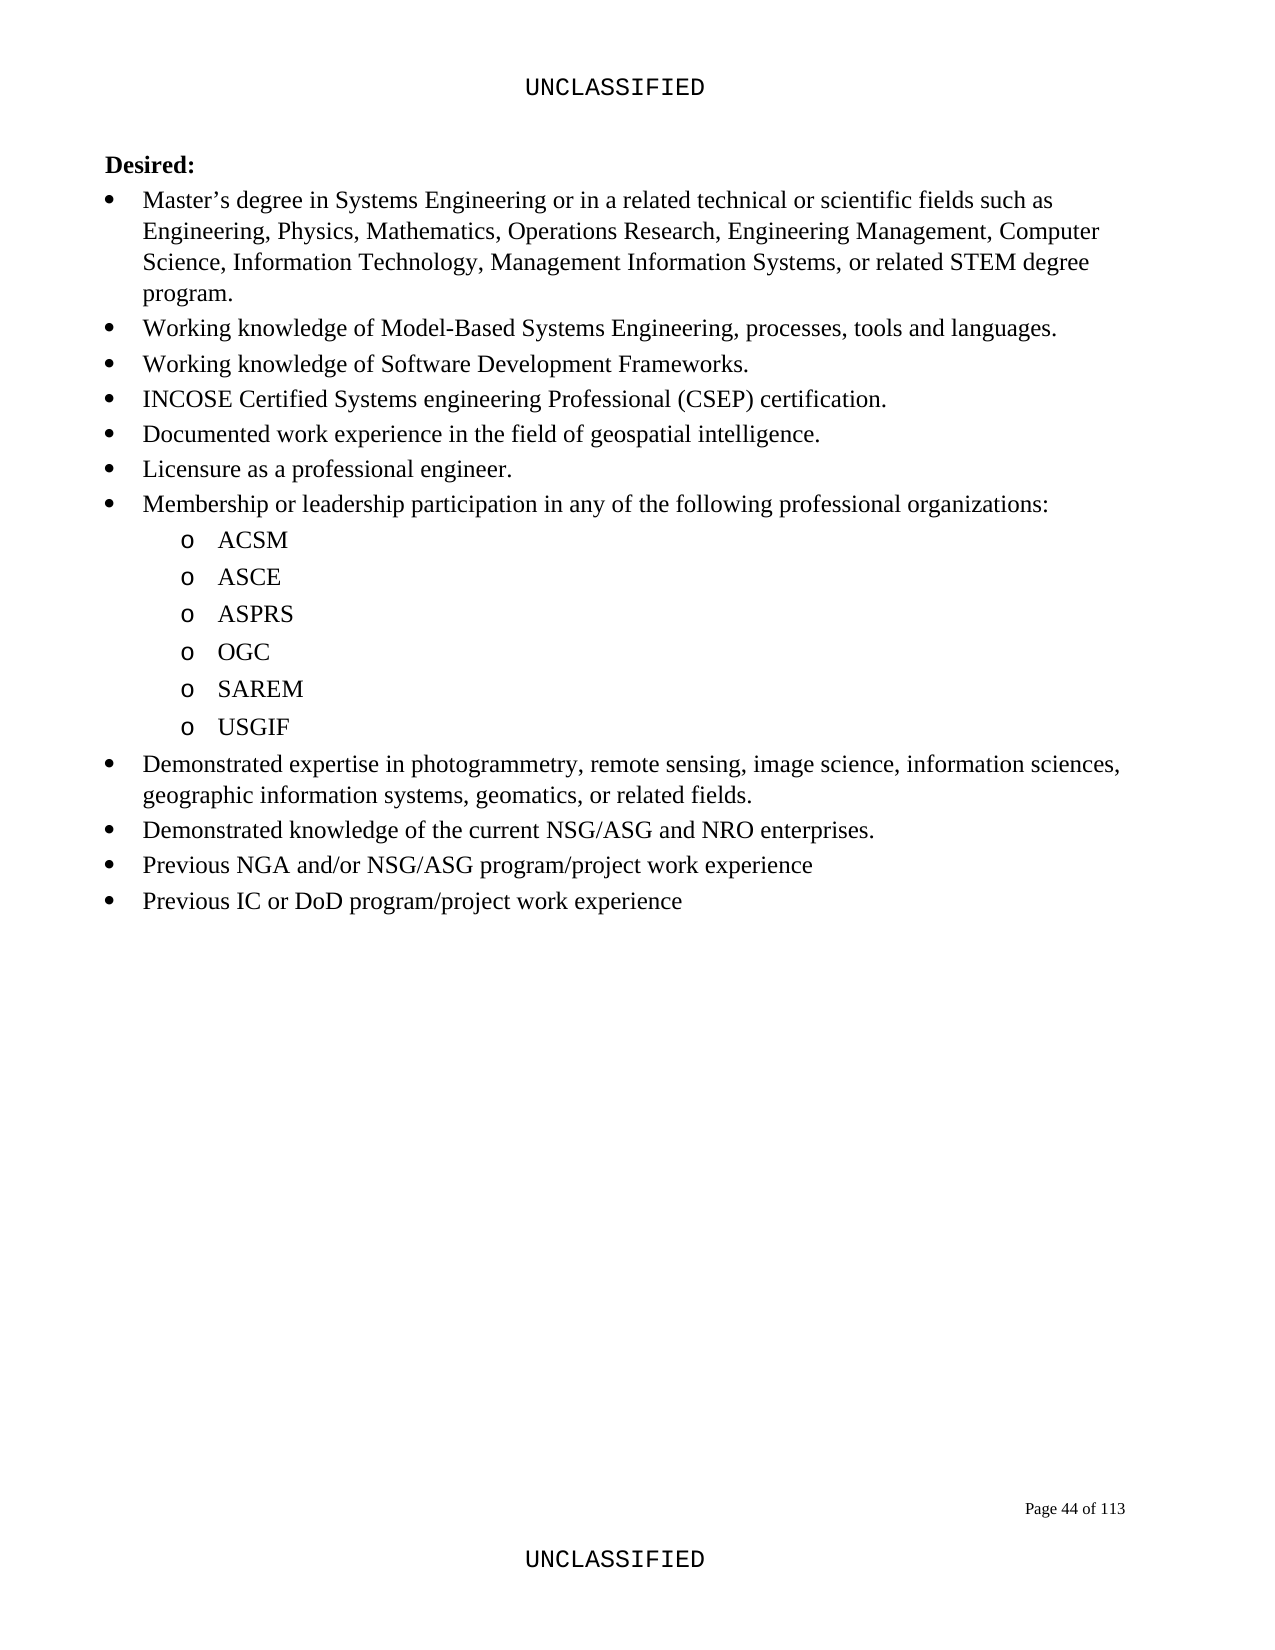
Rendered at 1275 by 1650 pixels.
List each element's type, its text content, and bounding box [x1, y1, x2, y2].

list Working knowledge of Model-Based Systems Engineering, processes, tools and languages. [105, 313, 1125, 342]
list Working knowledge of Software Development Frameworks. [105, 349, 1125, 377]
list ACSM [180, 525, 1125, 556]
list ASPRS [180, 599, 1125, 630]
list Membership or leadership participation in any of the following professional organizations: [105, 489, 1125, 518]
list SAREM [180, 674, 1125, 705]
list Previous IC or DoD program/project work experience [105, 886, 1125, 914]
list Demonstrated expertise in photogrammetry, remote sensing, image science, information sciences, geographic information systems, geomatics, or related fields. [105, 749, 1125, 809]
list INCOSE Certified Systems engineering Professional (CSEP) certification. [105, 384, 1125, 413]
list Master’s degree in Systems Engineering or in a related technical or scientific fields such as Engineering, Physics, Mathematics, Operations Research, Engineering Management, Computer Science, Information Technology, Management Information Systems, or related STEM degree program. [105, 185, 1125, 307]
list Licensure as a professional engineer. [105, 454, 1125, 483]
list ASCE [180, 562, 1125, 593]
list Demonstrated knowledge of the current NSG/ASG and NRO enterprises. [105, 815, 1125, 844]
list USGIF [180, 712, 1125, 743]
list Previous NGA and/or NSG/ASG program/project work experience [105, 851, 1125, 879]
text Desired: [105, 150, 1125, 179]
list Documented work experience in the field of geospatial intelligence. [105, 419, 1125, 448]
list OGC [180, 637, 1125, 668]
